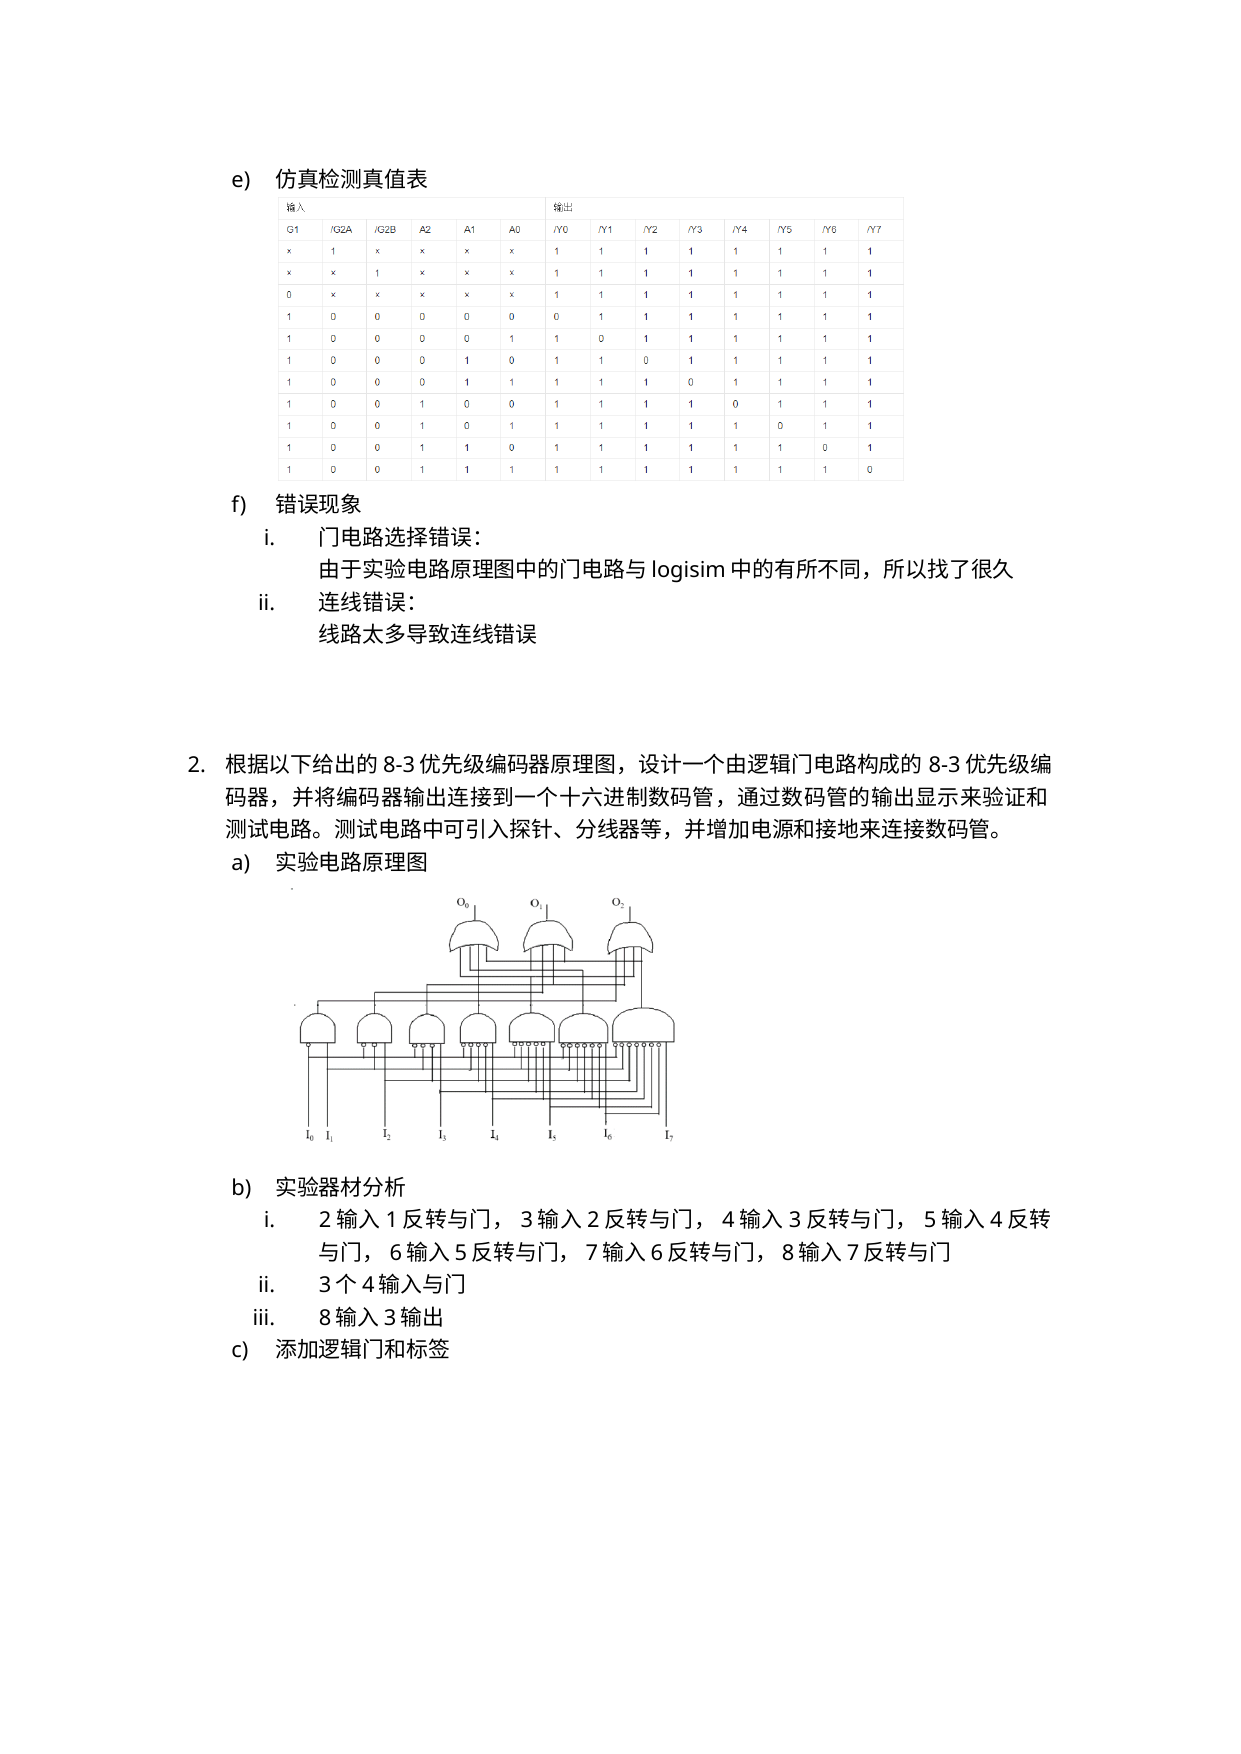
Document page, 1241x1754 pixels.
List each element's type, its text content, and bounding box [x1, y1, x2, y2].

list 错误现象 [231, 487, 1053, 519]
list 3个4输入与门 [275, 1267, 1053, 1299]
picture [275, 877, 728, 1155]
list 实验电路原理图 [231, 844, 1053, 877]
list 由于实验电路原理图中的门电路与logisim中的有所不同，所以找了很久 [319, 552, 1053, 584]
list 根据以下给出的8-3优先级编码器原理图，设计一个由逻辑门电路构成的8-3优先级编码器，并将编码器输出连接到一个十六进制数码管，通过数码管的输出显示来验证和测试电路。测试电路中可引入探针、分线器等，并增加电源和接地来连接数码管。 [187, 747, 1053, 844]
list 线路太多导致连线错误 [319, 617, 1053, 649]
list 添加逻辑门和标签 [231, 1332, 1053, 1364]
list 仿真检测真值表 [231, 162, 1053, 194]
list 实验器材分析 [231, 1169, 1053, 1202]
list 8输入3输出 [275, 1299, 1053, 1332]
list 连线错误： [275, 584, 1053, 617]
list 2输入1反转与门， 3输入2反转与门， 4输入3反转与门， 5输入4反转与门， 6输入5反转与门， 7输入6反转与门， 8输入7反转与门 [275, 1202, 1053, 1267]
list 门电路选择错误： [275, 519, 1053, 552]
picture [275, 194, 904, 484]
